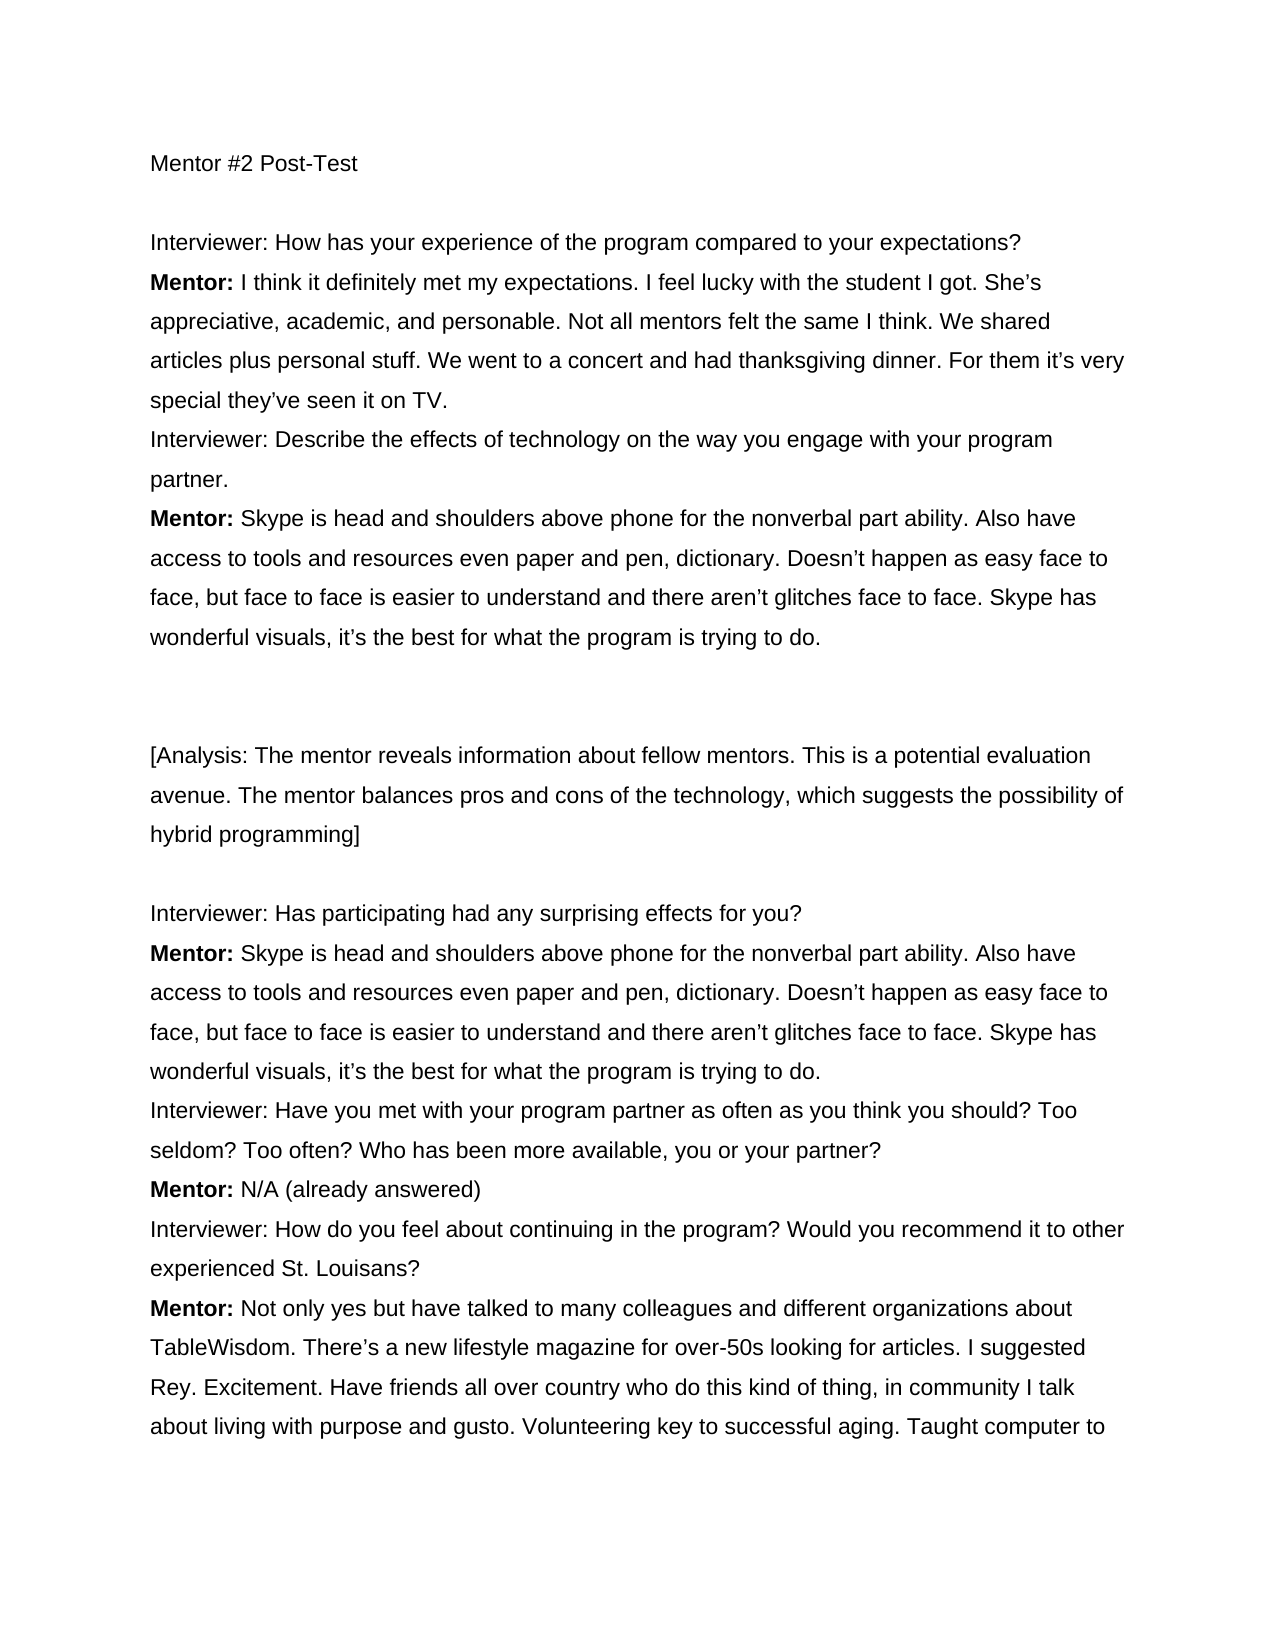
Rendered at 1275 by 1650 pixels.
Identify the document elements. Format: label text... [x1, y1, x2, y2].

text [150, 1295, 1125, 1440]
text Interviewer: How do you feel about continuing in the program? Would you recommend it to other experienced St. Louisans? [150, 1216, 1125, 1282]
text Interviewer: Have you met with your program partner as often as you think you should? Too seldom? Too often? Who has been more available, you or your partner? [150, 1097, 1125, 1163]
text Interviewer: Has participating had any surprising effects for you? [150, 900, 1125, 926]
text Mentor: N/A (already answered) [150, 1176, 1125, 1203]
text Mentor: I think it definitely met my expectations. I feel lucky with the student I got. She’s appreciative, academic, and personable. Not all mentors felt the same I think. We shared articles plus personal stuff. We went to a concert and had thanksgiving dinner. For them it’s very special they’ve seen it on TV. [150, 268, 1125, 413]
text Mentor: Skype is head and shoulders above phone for the nonverbal part ability. Also have access to tools and resources even paper and pen, dictionary. Doesn’t happen as easy face to face, but face to face is easier to understand and there aren’t glitches face to face. Skype has wonderful visuals, it’s the best for what the program is trying to do. [150, 939, 1125, 1084]
text Interviewer: How has your experience of the program compared to your expectations? [150, 229, 1125, 255]
text Mentor: Skype is head and shoulders above phone for the nonverbal part ability. Also have access to tools and resources even paper and pen, dictionary. Doesn’t happen as easy face to face, but face to face is easier to understand and there aren’t glitches face to face. Skype has wonderful visuals, it’s the best for what the program is trying to do. [150, 505, 1125, 650]
text Mentor #2 Post-Test [150, 150, 1125, 176]
text Interviewer: Describe the effects of technology on the way you engage with your program partner. [150, 426, 1125, 492]
text [Analysis: The mentor reveals information about fellow mentors. This is a potential evaluation avenue. The mentor balances pros and cons of the technology, which suggests the possibility of hybrid programming] [150, 742, 1125, 847]
